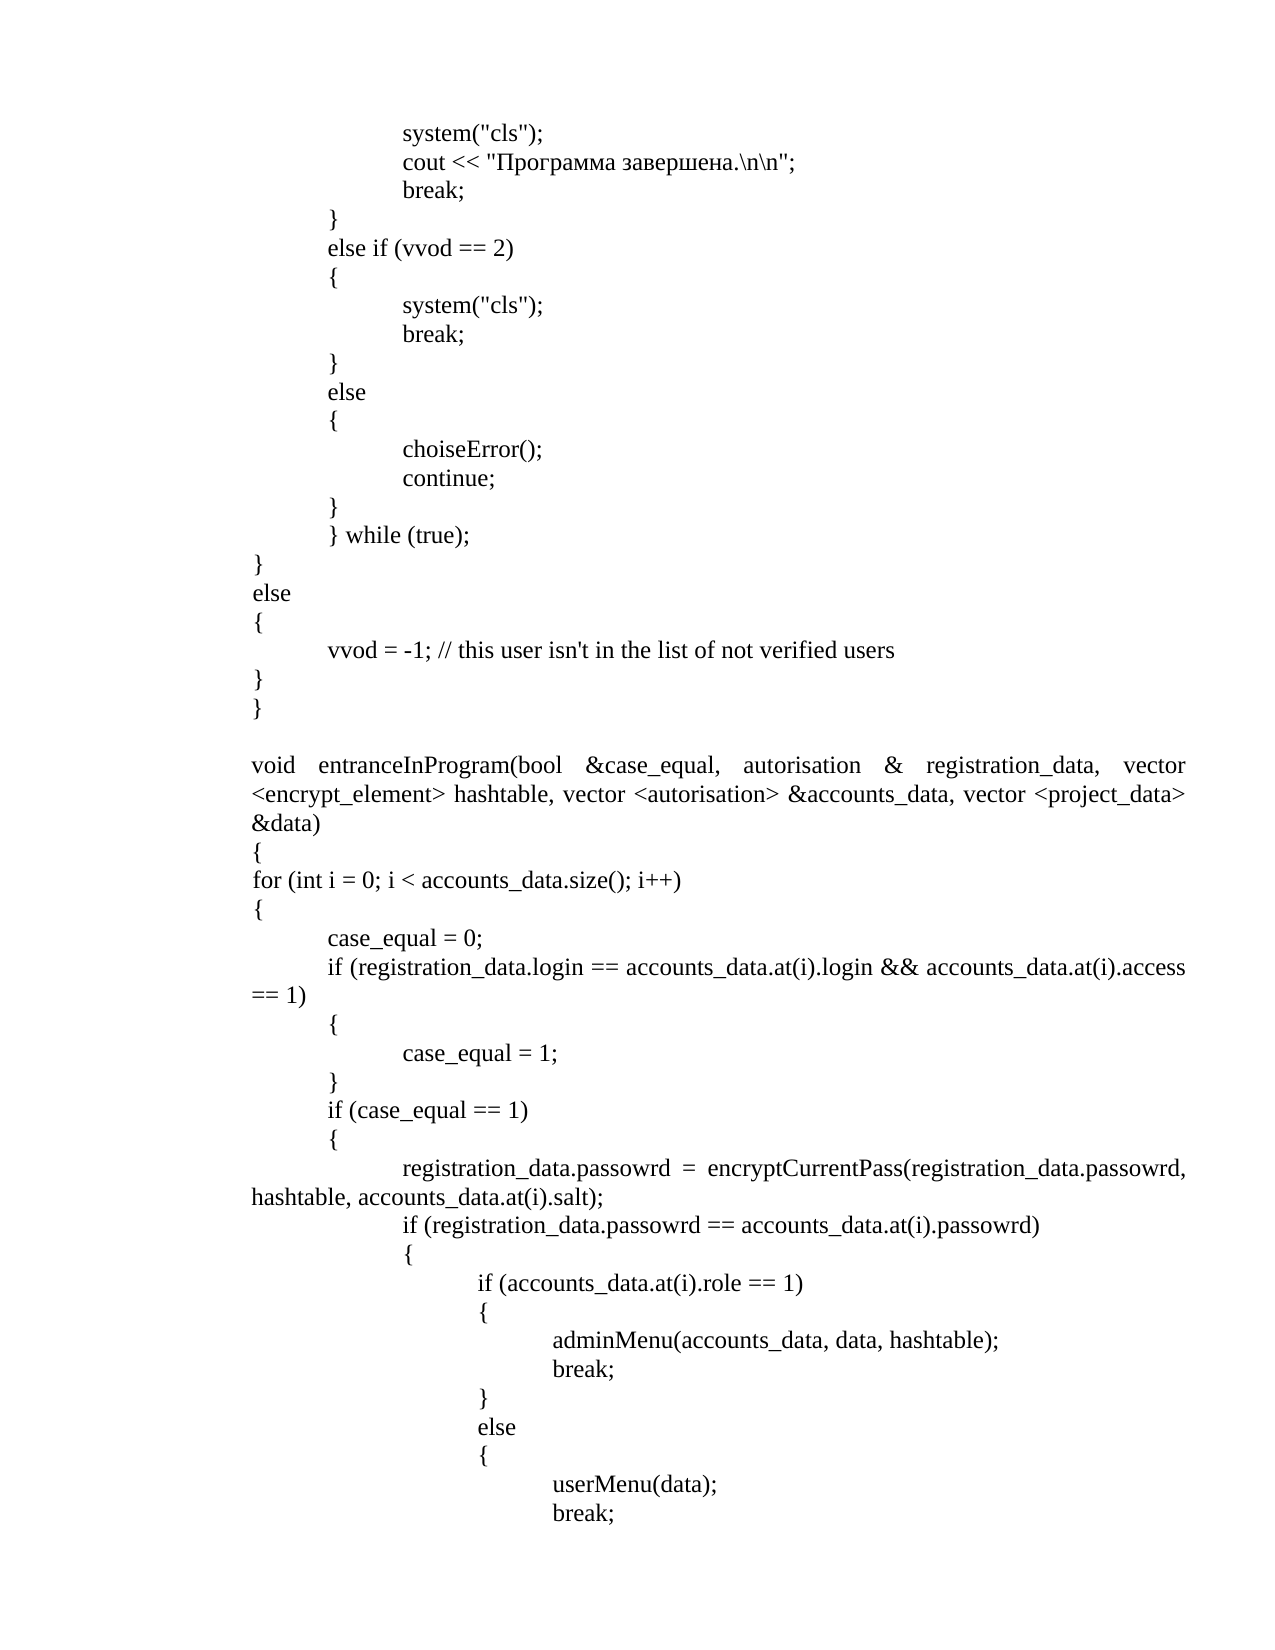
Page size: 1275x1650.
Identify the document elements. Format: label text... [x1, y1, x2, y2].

text break; [251, 319, 1186, 348]
text } [251, 348, 1186, 377]
text { [251, 1124, 1186, 1153]
text } [251, 664, 1186, 693]
text continue; [251, 463, 1186, 492]
text break; [251, 1354, 1186, 1383]
text choiseError(); [251, 434, 1186, 463]
text system("cls"); [251, 291, 1186, 319]
text system("cls"); [251, 118, 1186, 147]
text } [251, 1383, 1186, 1412]
text break; [251, 1498, 1186, 1527]
text else [251, 1412, 1186, 1441]
text else [251, 377, 1186, 406]
text if (case_equal == 1) [251, 1096, 1186, 1124]
text { [251, 1009, 1186, 1038]
text { [251, 262, 1186, 291]
text { [251, 607, 1186, 636]
text break; [251, 176, 1186, 204]
text } [251, 492, 1186, 521]
text if (accounts_data.at(i).role == 1) [251, 1268, 1186, 1297]
text } [251, 549, 1186, 578]
text if (registration_data.login == accounts_data.at(i).login && accounts_data.at(i).access == 1) [251, 952, 1186, 1009]
text void entranceInProgram(bool &case_equal, autorisation & registration_data, vector <encrypt_element> hashtable, vector <autorisation> &accounts_data, vector <project_data> &data) [251, 751, 1186, 837]
text if (registration_data.passowrd == accounts_data.at(i).passowrd) [251, 1211, 1186, 1239]
text userMenu(data); [251, 1469, 1186, 1498]
text } while (true); [251, 521, 1186, 549]
text } [251, 1067, 1186, 1096]
text vvod = -1; // this user isn't in the list of not verified users [251, 636, 1186, 664]
text { [251, 1441, 1186, 1469]
text { [251, 1297, 1186, 1326]
text { [251, 894, 1186, 923]
text else if (vvod == 2) [251, 233, 1186, 262]
text { [251, 837, 1186, 866]
text adminMenu(accounts_data, data, hashtable); [251, 1326, 1186, 1354]
text registration_data.passowrd = encryptCurrentPass(registration_data.passowrd, hashtable, accounts_data.at(i).salt); [251, 1153, 1186, 1211]
text for (int i = 0; i < accounts_data.size(); i++) [251, 866, 1186, 894]
text } [251, 204, 1186, 233]
text } [251, 693, 1186, 722]
text cout << "Программа завершена.\n\n"; [251, 147, 1186, 176]
text { [251, 1239, 1186, 1268]
text else [251, 578, 1186, 607]
text { [251, 406, 1186, 434]
text case_equal = 1; [251, 1038, 1186, 1067]
text case_equal = 0; [251, 923, 1186, 952]
